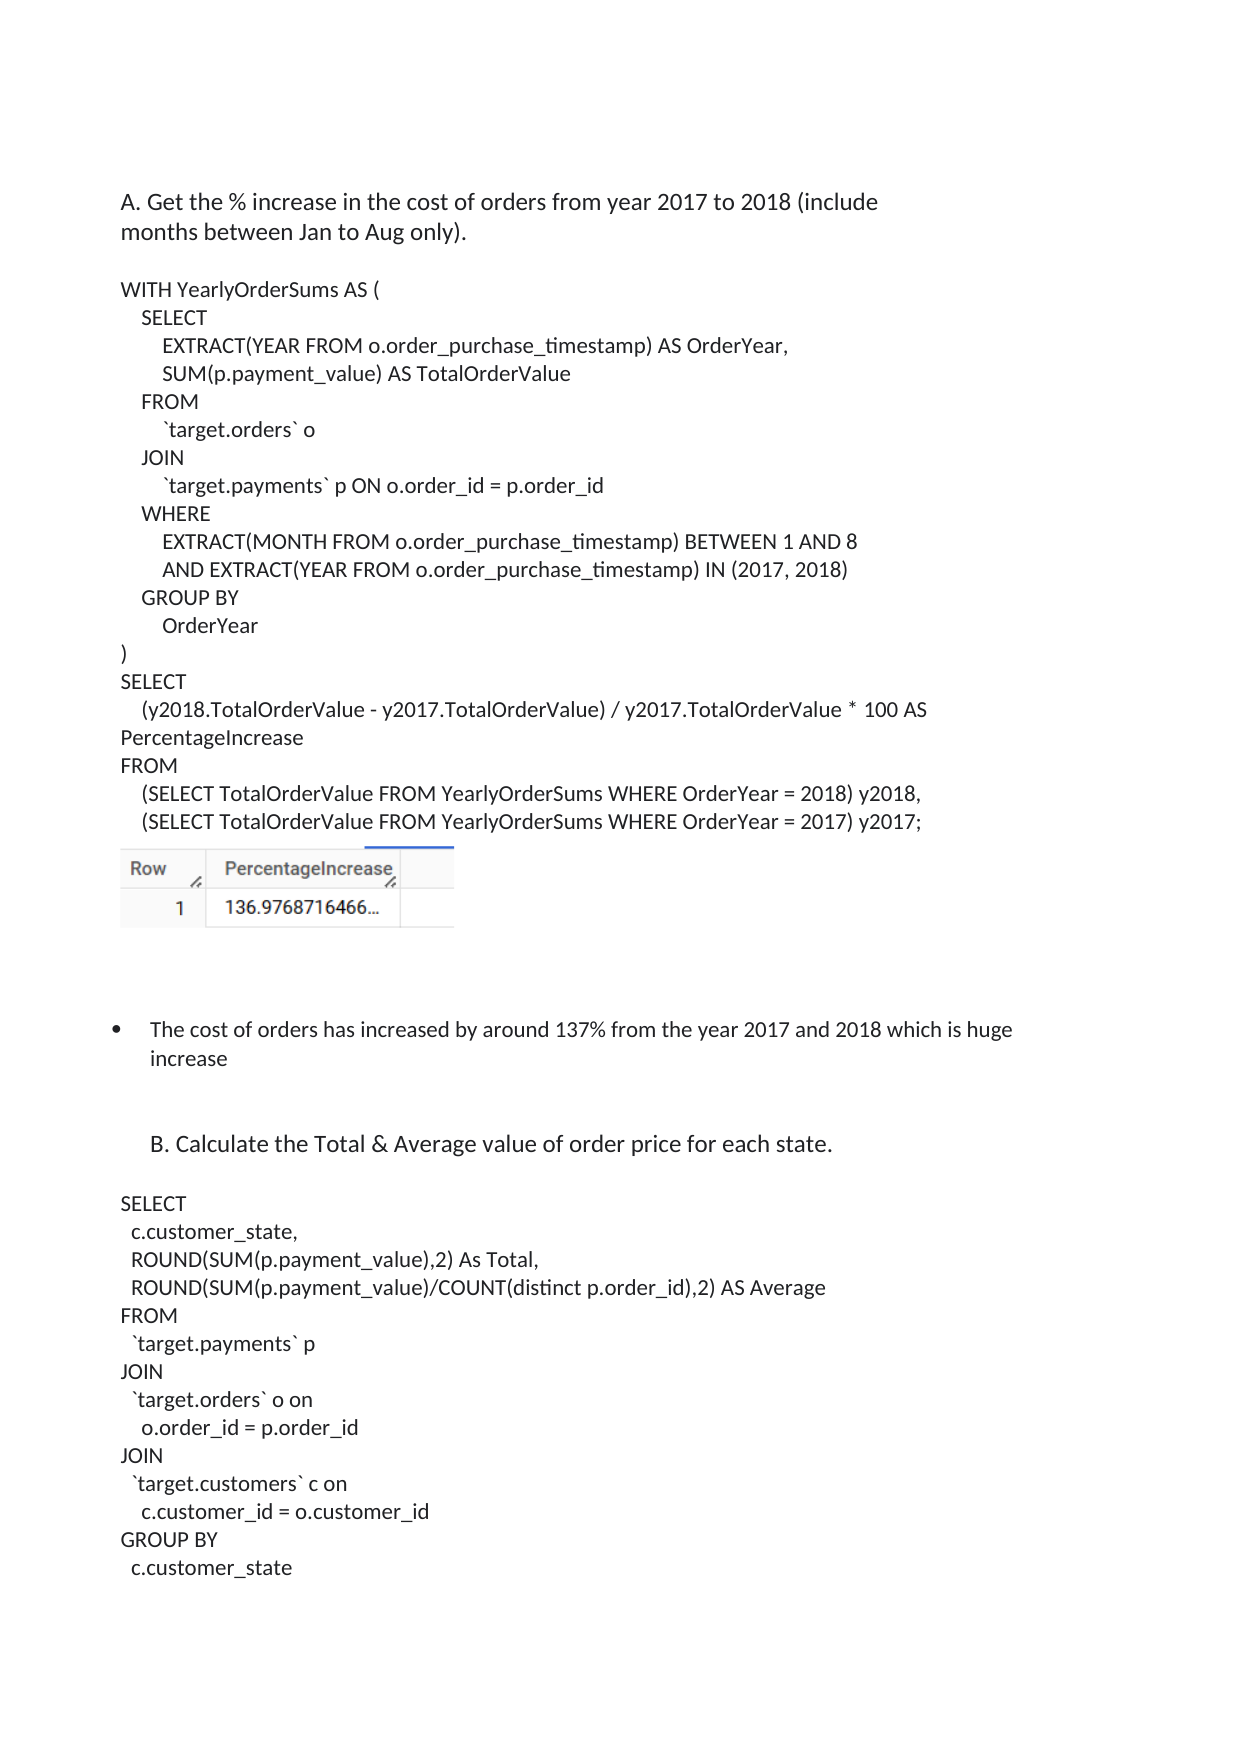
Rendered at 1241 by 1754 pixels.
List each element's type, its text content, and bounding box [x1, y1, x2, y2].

text ) [120, 639, 1090, 667]
text c.customer_state [120, 1553, 1090, 1581]
text JOIN [120, 1357, 1090, 1385]
text SELECT [120, 1189, 1090, 1217]
text (SELECT TotalOrderValue FROM YearlyOrderSums WHERE OrderYear = 2017) y2017; [120, 807, 1090, 835]
text EXTRACT(YEAR FROM o.order_purchase_timestamp) AS OrderYear, [120, 331, 1090, 359]
text (y2018.TotalOrderValue - y2017.TotalOrderValue) / y2017.TotalOrderValue * 100 AS PercentageIncrease [120, 695, 1090, 751]
text c.customer_id = o.customer_id [120, 1497, 1090, 1525]
text FROM [120, 387, 1090, 415]
text `target.payments` p [120, 1329, 1090, 1357]
list The cost of orders has increased by around 137% from the year 2017 and 2018 which is huge increase [112, 1016, 1090, 1072]
text `target.customers` c on [120, 1469, 1090, 1497]
text JOIN [120, 1441, 1090, 1469]
text FROM [120, 1301, 1090, 1329]
text c.customer_state, [120, 1217, 1090, 1245]
text SELECT [120, 667, 1090, 695]
text `target.payments` p ON o.order_id = p.order_id [120, 471, 1090, 499]
text WHERE [120, 499, 1090, 527]
text FROM [120, 751, 1090, 779]
text GROUP BY [120, 1525, 1090, 1553]
text OrderYear [120, 611, 1090, 639]
text `target.orders` o [120, 415, 1090, 443]
text SELECT [120, 303, 1090, 331]
text WITH YearlyOrderSums AS ( [120, 275, 1090, 303]
text ROUND(SUM(p.payment_value)/COUNT(distinct p.order_id),2) AS Average [120, 1273, 1090, 1301]
text B. Calculate the Total & Average value of order price for each state. [150, 1128, 1090, 1158]
text EXTRACT(MONTH FROM o.order_purchase_timestamp) BETWEEN 1 AND 8 [120, 527, 1090, 555]
text months between Jan to Aug only). [120, 216, 1090, 247]
text (SELECT TotalOrderValue FROM YearlyOrderSums WHERE OrderYear = 2018) y2018, [120, 779, 1090, 807]
text o.order_id = p.order_id [120, 1413, 1090, 1441]
text JOIN [120, 443, 1090, 471]
picture [120, 835, 455, 988]
text ROUND(SUM(p.payment_value),2) As Total, [120, 1245, 1090, 1273]
text SUM(p.payment_value) AS TotalOrderValue [120, 359, 1090, 387]
text GROUP BY [120, 583, 1090, 611]
text A. Get the % increase in the cost of orders from year 2017 to 2018 (include [120, 186, 1090, 216]
text `target.orders` o on [120, 1385, 1090, 1413]
text AND EXTRACT(YEAR FROM o.order_purchase_timestamp) IN (2017, 2018) [120, 555, 1090, 583]
